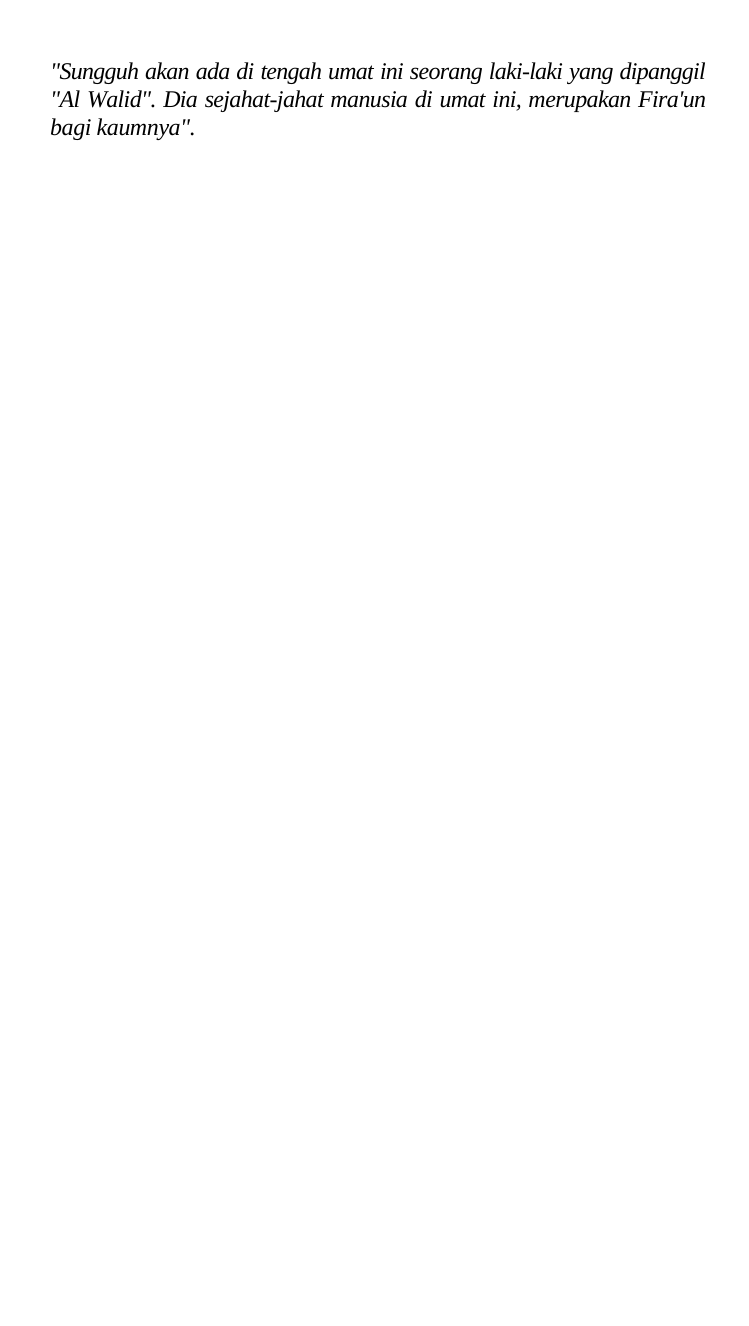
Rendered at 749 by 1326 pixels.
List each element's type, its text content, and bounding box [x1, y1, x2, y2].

text "Sungguh akan ada di tengah umat ini seorang laki-laki yang dipanggil "Al Walid". Dia sejahat-jahat manusia di umat ini, merupakan Fira'un bagi kaumnya". [50, 57, 706, 140]
